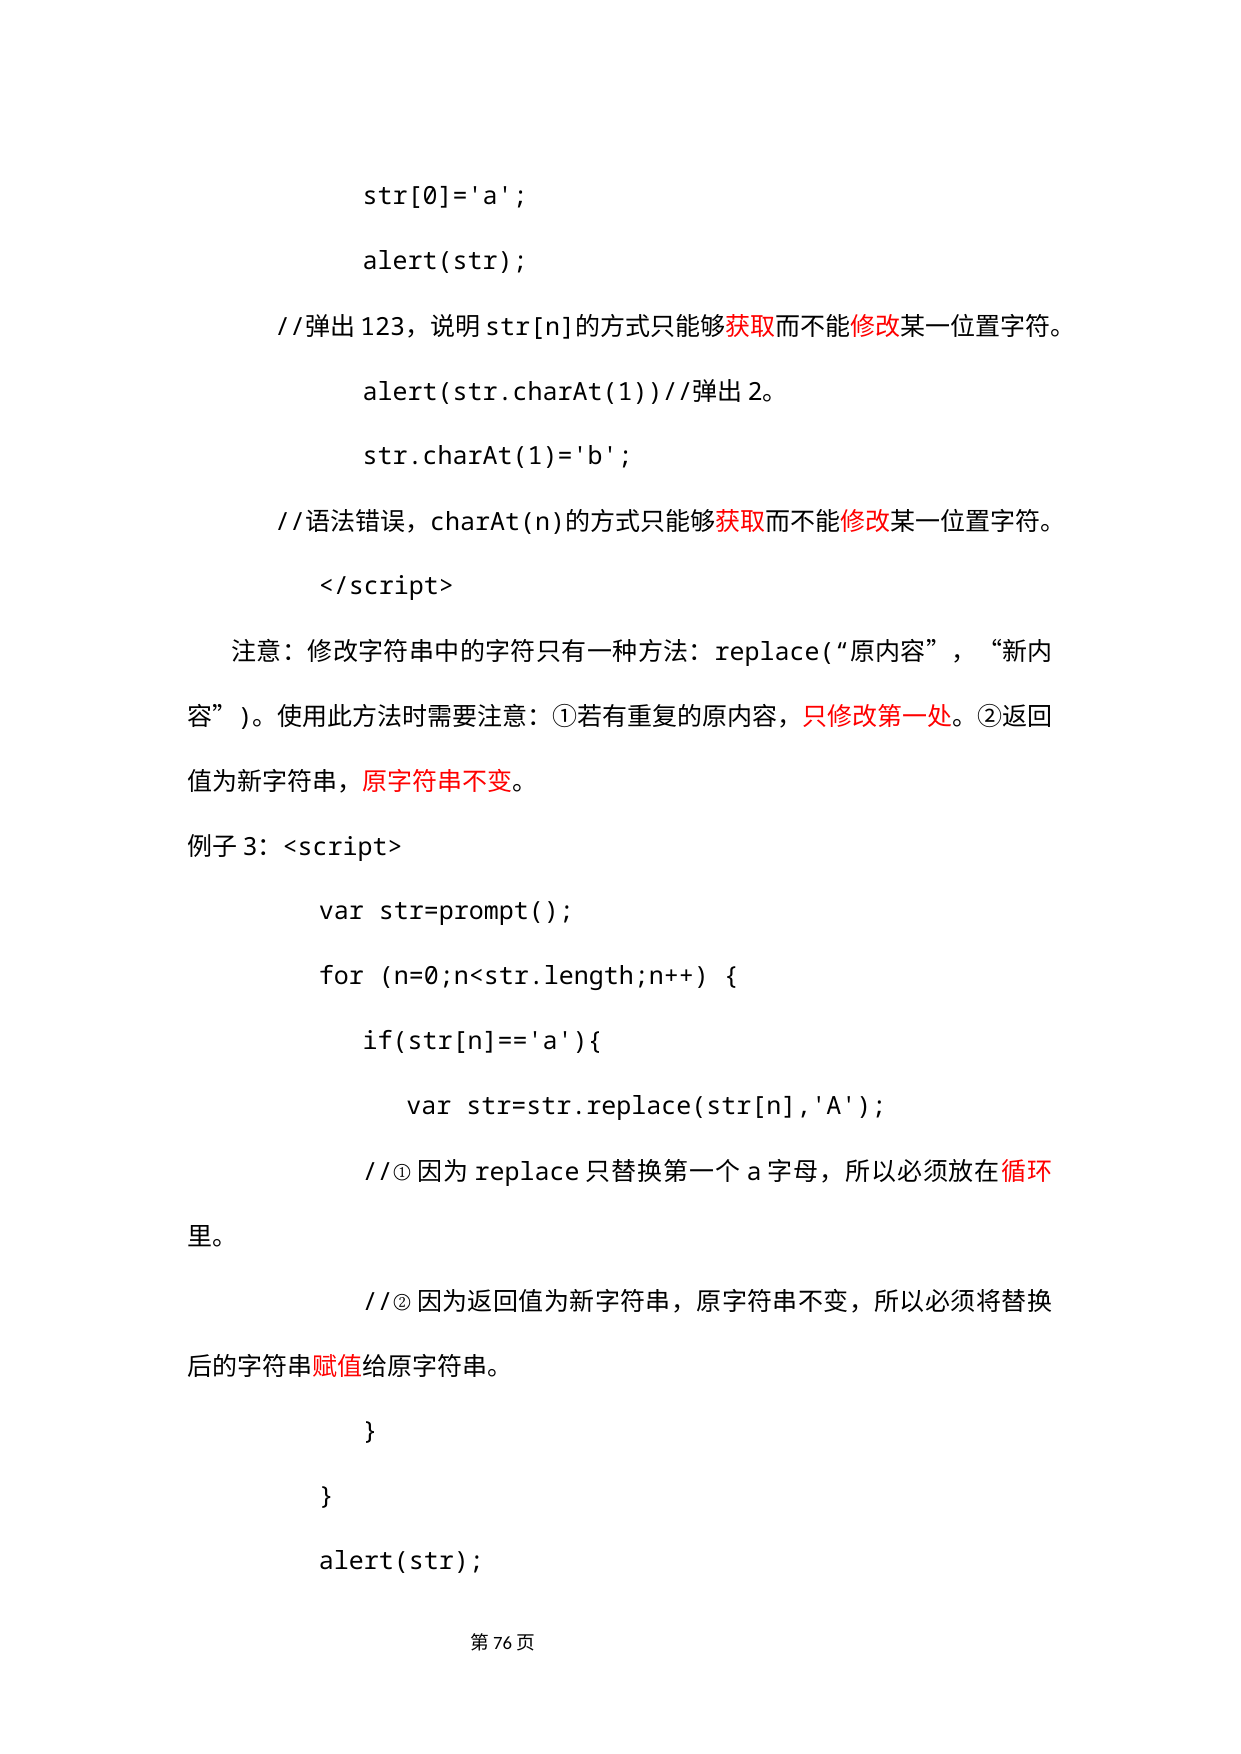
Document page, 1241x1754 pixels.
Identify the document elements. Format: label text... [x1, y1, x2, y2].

list for (n=0;n<str.length;n++) { [187, 942, 1053, 1007]
list //②因为返回值为新字符串，原字符串不变，所以必须将替换后的字符串赋值给原字符串。 [187, 1267, 1053, 1397]
list } [187, 1397, 1053, 1462]
list </script> [187, 552, 1053, 617]
list var str=prompt(); [187, 877, 1053, 942]
list if(str[n]=='a'){ [187, 1007, 1053, 1072]
list //弹出123，说明str[n]的方式只能够获取而不能修改某一位置字符。 [231, 292, 1053, 357]
list alert(str.charAt(1))//弹出2。 [187, 357, 1053, 422]
list //语法错误，charAt(n)的方式只能够获取而不能修改某一位置字符。 [231, 487, 1053, 552]
list str.charAt(1)='b'; [187, 422, 1053, 487]
list str[0]='a'; [187, 162, 1053, 227]
list alert(str); [187, 1527, 1053, 1592]
list } [187, 1462, 1053, 1527]
list 例子3：<script> [187, 812, 1053, 877]
list var str=str.replace(str[n],'A'); [187, 1072, 1053, 1137]
list alert(str); [187, 227, 1053, 292]
list //①因为replace只替换第一个a字母，所以必须放在循环里。 [187, 1137, 1053, 1267]
list 注意：修改字符串中的字符只有一种方法：replace(“原内容”，“新内容”)。使用此方法时需要注意：①若有重复的原内容，只修改第一处。②返回值为新字符串，原字符串不变。 [187, 617, 1053, 812]
